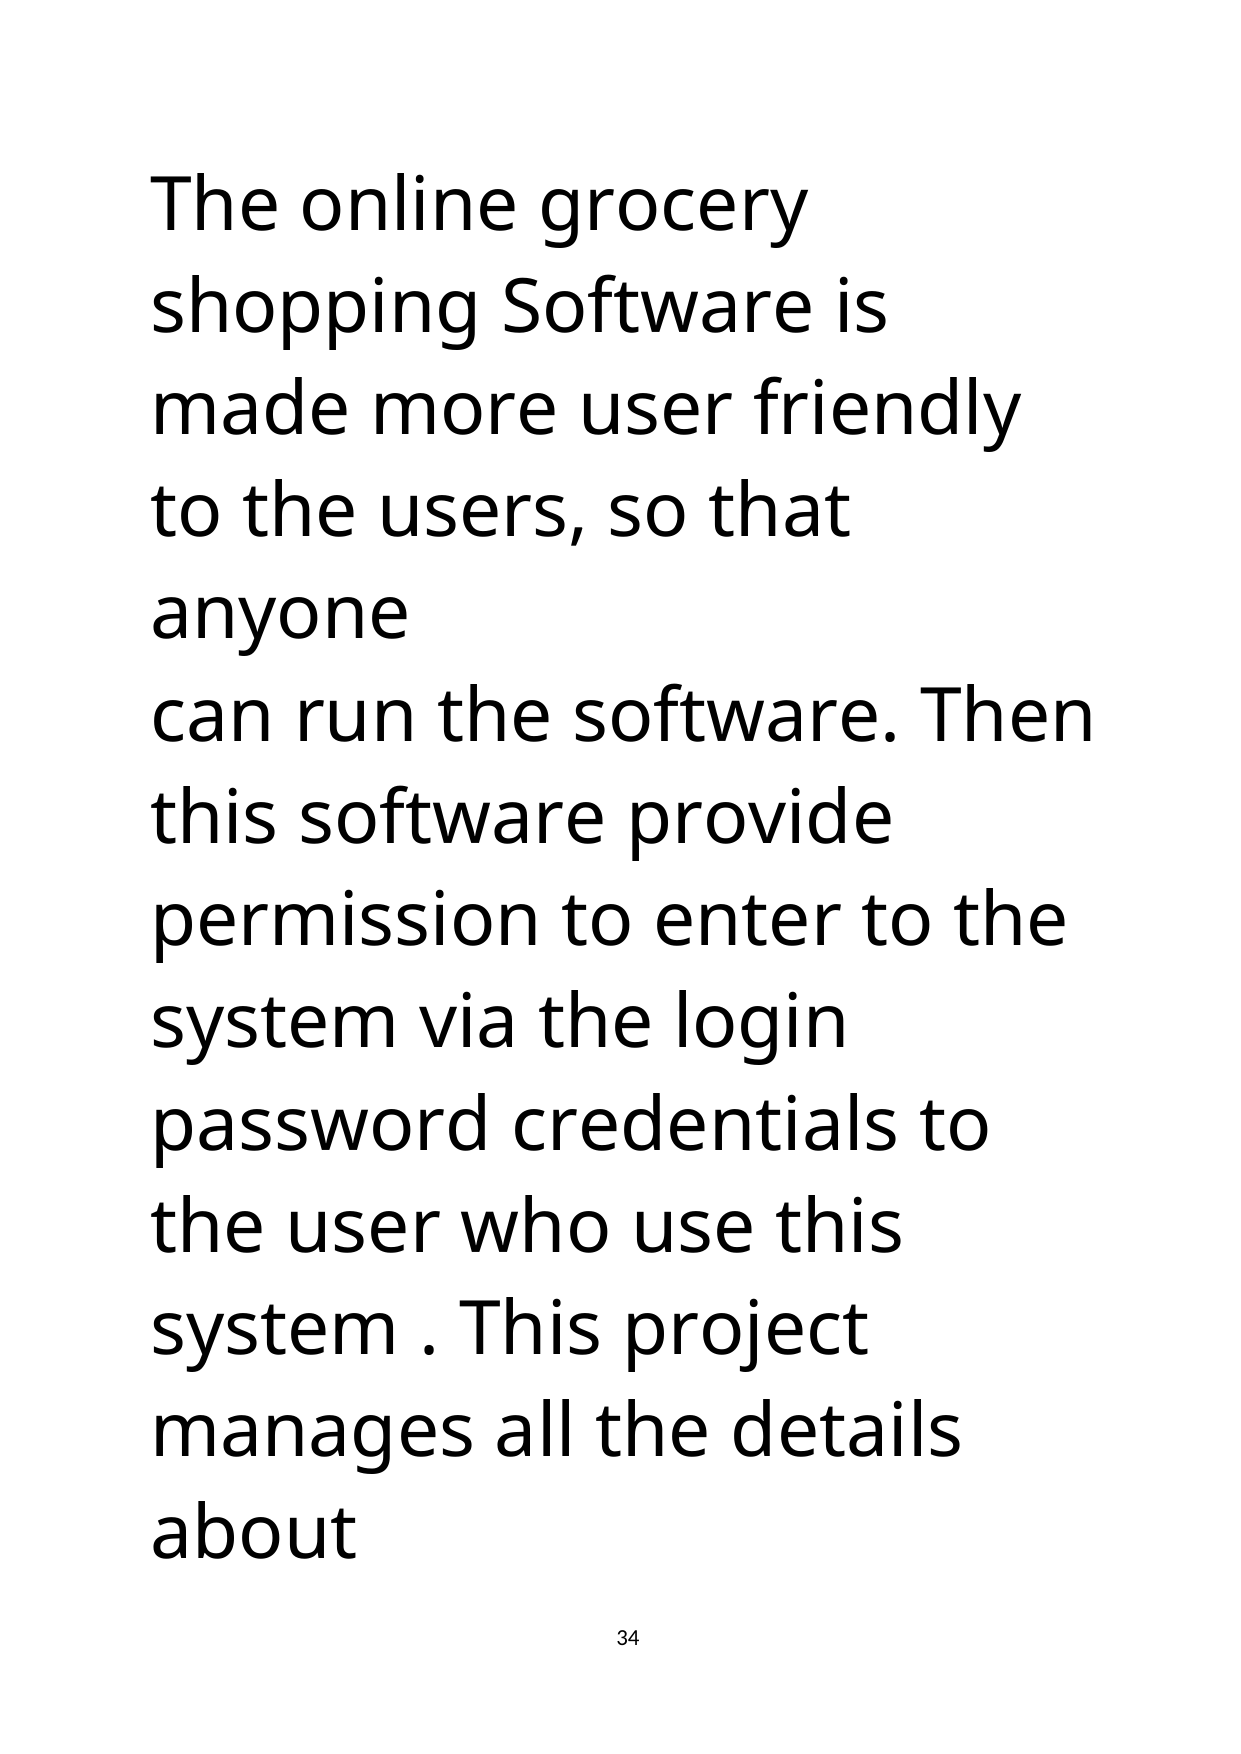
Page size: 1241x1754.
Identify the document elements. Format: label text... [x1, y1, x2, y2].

text The online grocery shopping Software is made more user friendly to the users, so that anyone [150, 150, 1105, 661]
text can run the software. Then this software provide permission to enter to the system via the login [150, 661, 1105, 1070]
text password credentials to the user who use this system . This project manages all the details about [150, 1070, 1105, 1581]
